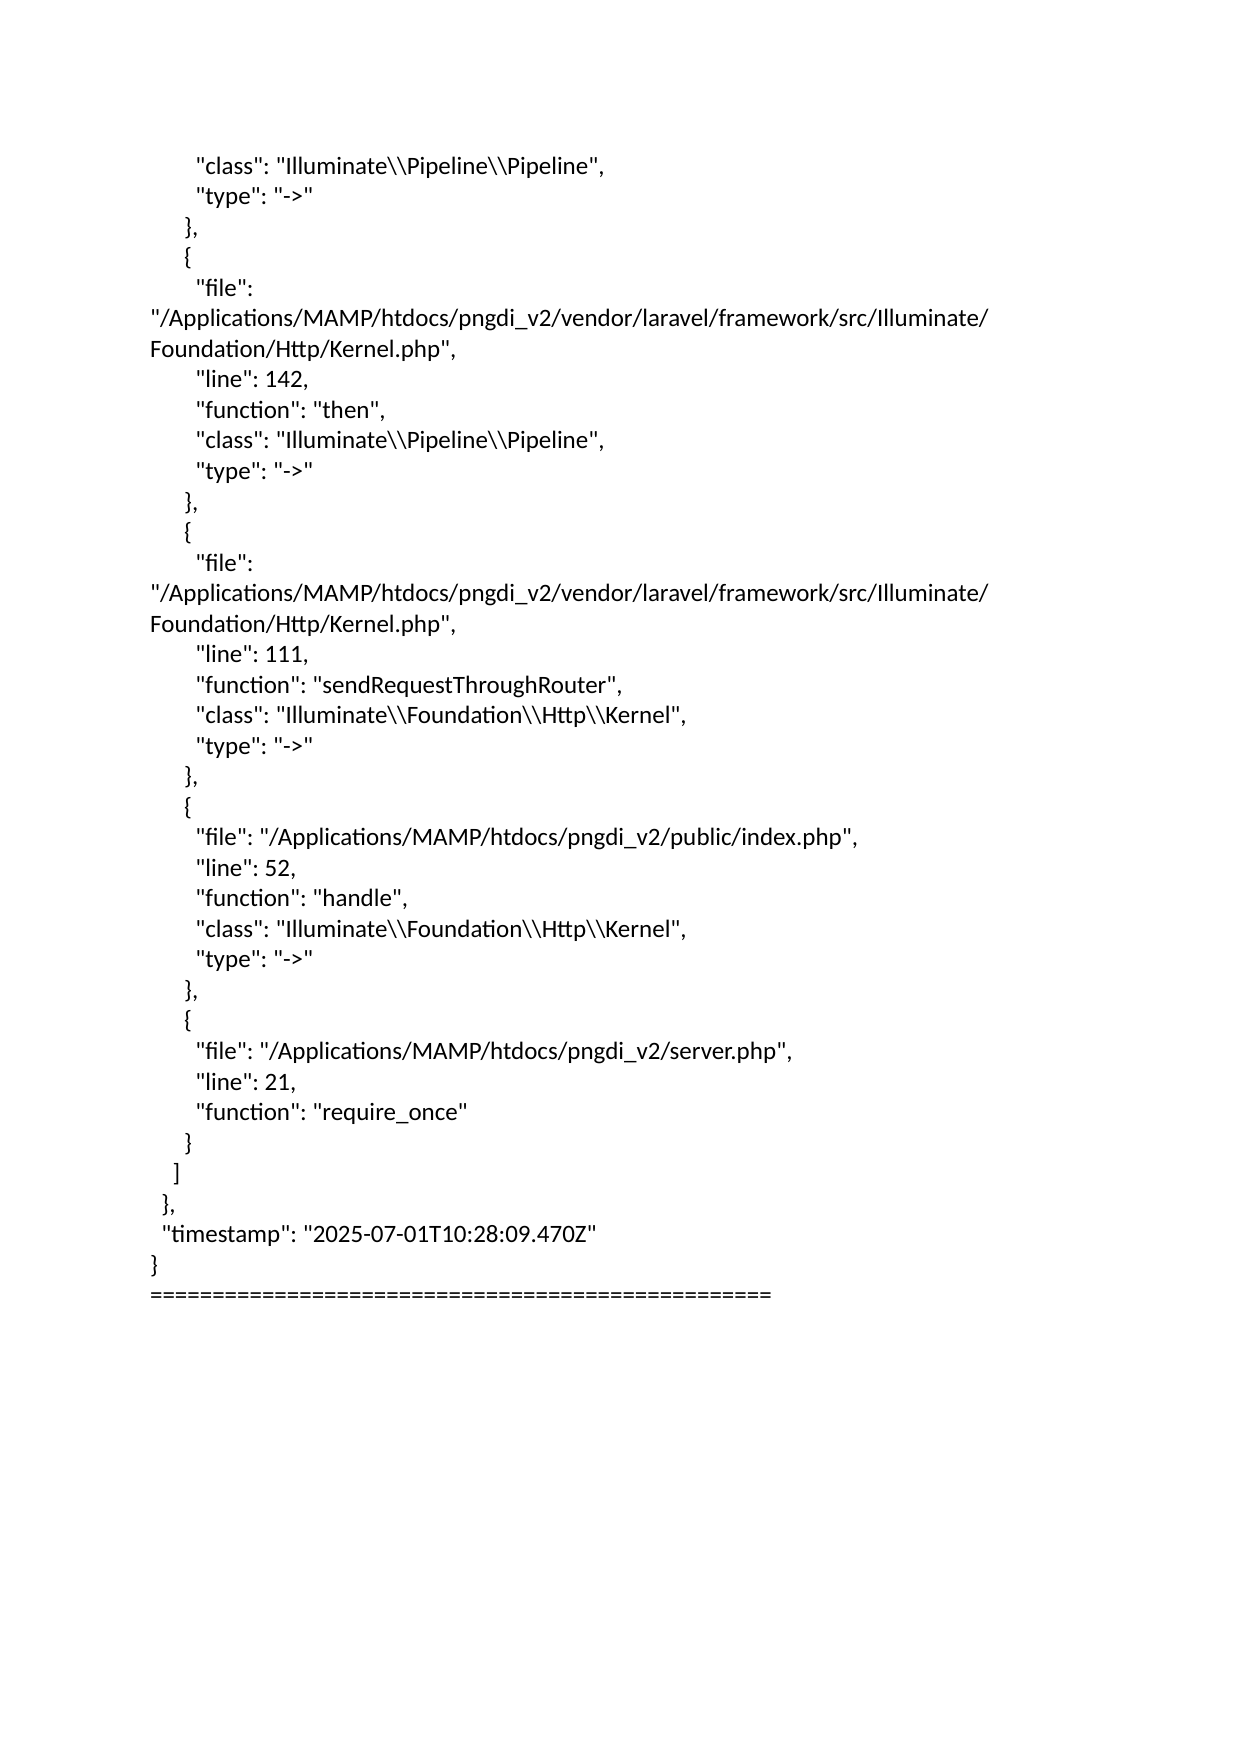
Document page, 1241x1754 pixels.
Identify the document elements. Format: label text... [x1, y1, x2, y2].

text "function": "then", [150, 394, 1090, 425]
text }, [150, 486, 1090, 516]
text ================================================== [150, 1279, 1090, 1310]
text "function": "handle", [150, 882, 1090, 913]
text "file": "/Applications/MAMP/htdocs/pngdi_v2/public/index.php", [150, 821, 1090, 852]
text } [150, 1127, 1090, 1157]
text "function": "sendRequestThroughRouter", [150, 669, 1090, 699]
text "class": "Illuminate\\Foundation\\Http\\Kernel", [150, 913, 1090, 943]
text "type": "->" [150, 943, 1090, 974]
text ] [150, 1157, 1090, 1188]
text { [150, 516, 1090, 547]
text { [150, 1004, 1090, 1035]
text "class": "Illuminate\\Pipeline\\Pipeline", [150, 425, 1090, 455]
text "line": 111, [150, 638, 1090, 669]
text "line": 21, [150, 1066, 1090, 1096]
text }, [150, 760, 1090, 791]
text }, [150, 211, 1090, 242]
text "function": "require_once" [150, 1096, 1090, 1127]
text "file": "/Applications/MAMP/htdocs/pngdi_v2/vendor/laravel/framework/src/Illuminate/Foundation/Http/Kernel.php", [150, 272, 1090, 364]
text "file": "/Applications/MAMP/htdocs/pngdi_v2/server.php", [150, 1035, 1090, 1066]
text "file": "/Applications/MAMP/htdocs/pngdi_v2/vendor/laravel/framework/src/Illuminate/Foundation/Http/Kernel.php", [150, 547, 1090, 638]
text "line": 142, [150, 364, 1090, 394]
text "line": 52, [150, 852, 1090, 882]
text "timestamp": "2025-07-01T10:28:09.470Z" [150, 1218, 1090, 1249]
text "class": "Illuminate\\Pipeline\\Pipeline", [150, 150, 1090, 181]
text }, [150, 974, 1090, 1004]
text } [150, 1249, 1090, 1279]
text "type": "->" [150, 181, 1090, 211]
text }, [150, 1188, 1090, 1218]
text { [150, 791, 1090, 821]
text "type": "->" [150, 455, 1090, 486]
text "class": "Illuminate\\Foundation\\Http\\Kernel", [150, 699, 1090, 730]
text "type": "->" [150, 730, 1090, 760]
text { [150, 242, 1090, 272]
